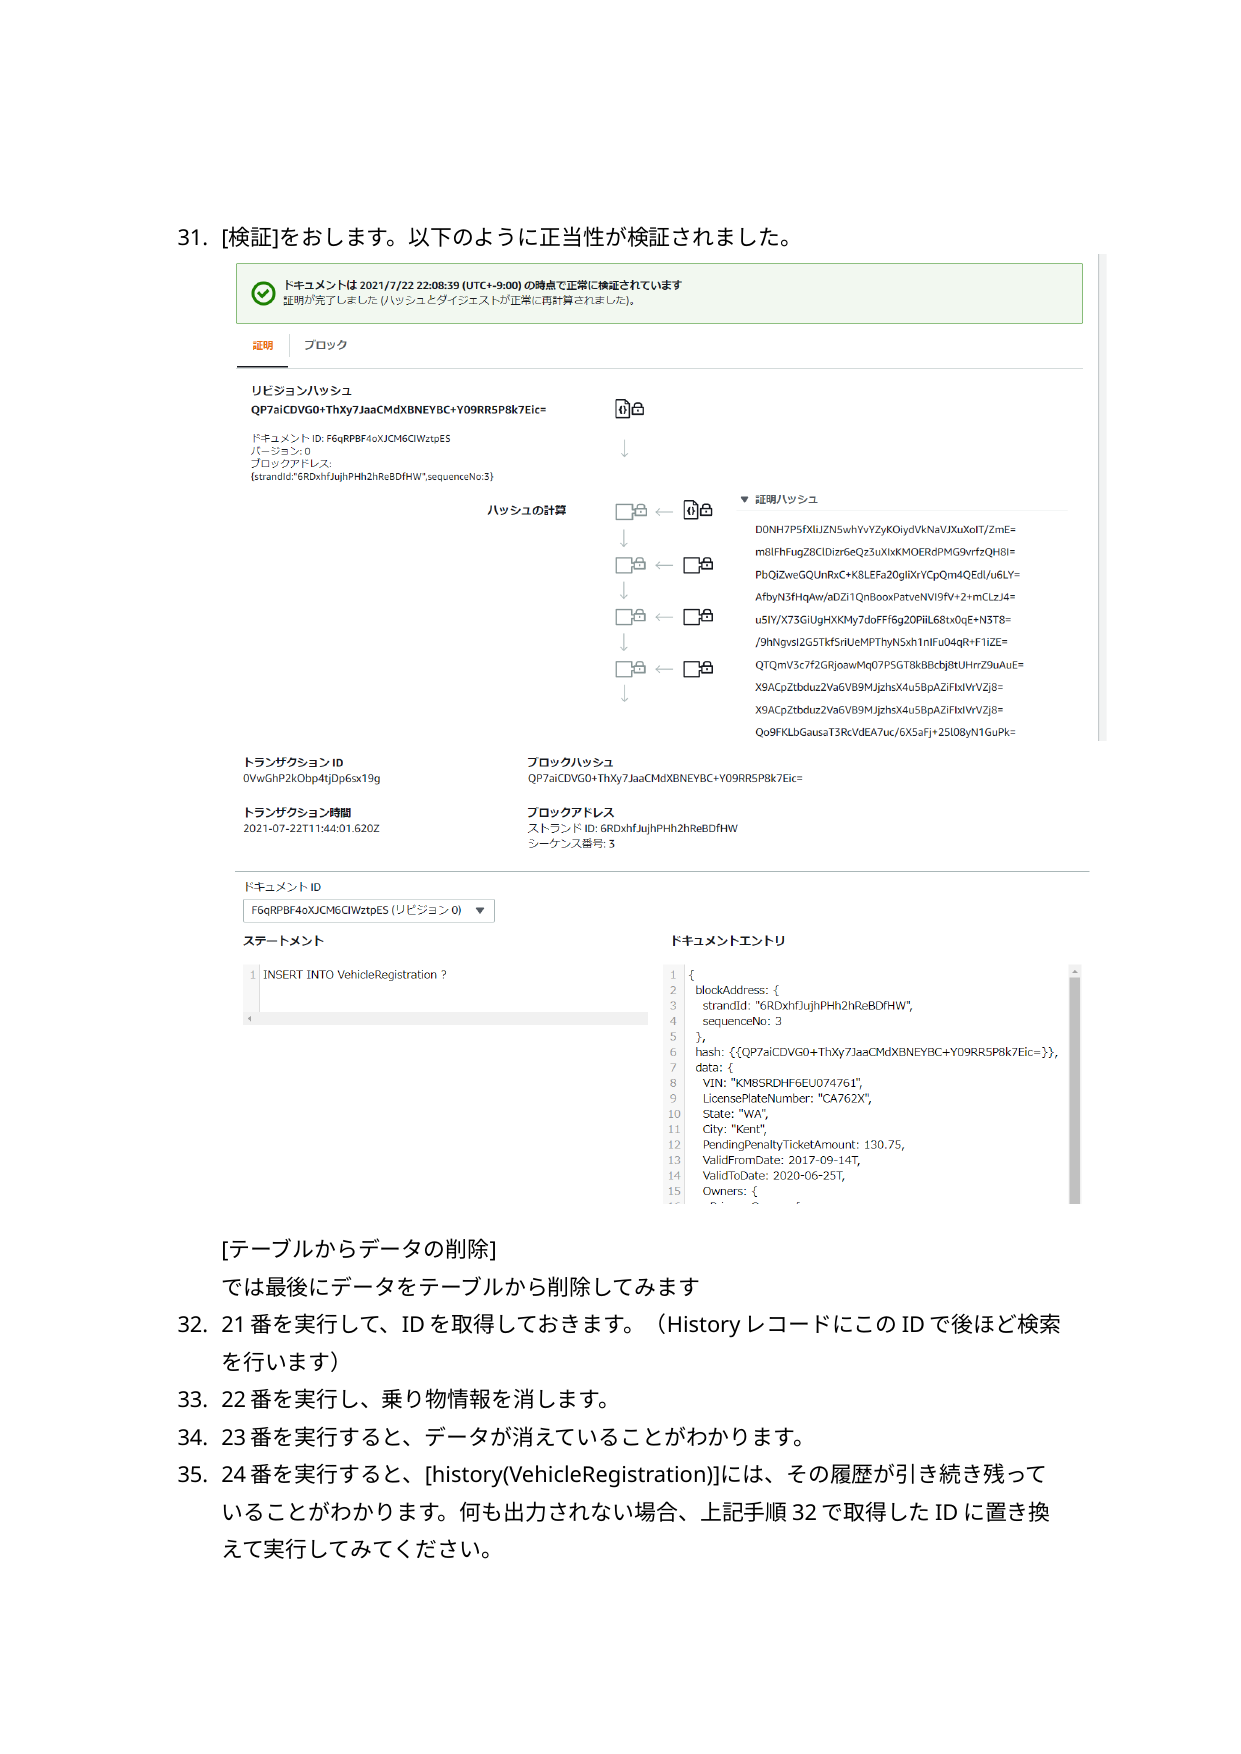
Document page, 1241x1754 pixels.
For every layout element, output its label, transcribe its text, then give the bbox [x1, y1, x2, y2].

list 24番を実行すると、[history(VehicleRegistration)]には、その履歴が引き続き残っていることがわかります。何も出力されない場合、上記手順32で取得したIDに置き換えて実行してみてください。 [177, 1454, 1063, 1567]
list [検証]をおします。以下のように正当性が検証されました。 [177, 217, 1063, 254]
list [テーブルからデータの削除] [221, 1229, 1063, 1267]
list では最後にデータをテーブルから削除してみます [221, 1267, 1063, 1304]
list 22番を実行し、乗り物情報を消します。 [177, 1379, 1063, 1417]
list 23番を実行すると、データが消えていることがわかります。 [177, 1417, 1063, 1454]
list 21番を実行して、IDを取得しておきます。（HistoryレコードにこのIDで後ほど検索を行います） [177, 1304, 1063, 1379]
picture [221, 254, 1107, 1204]
